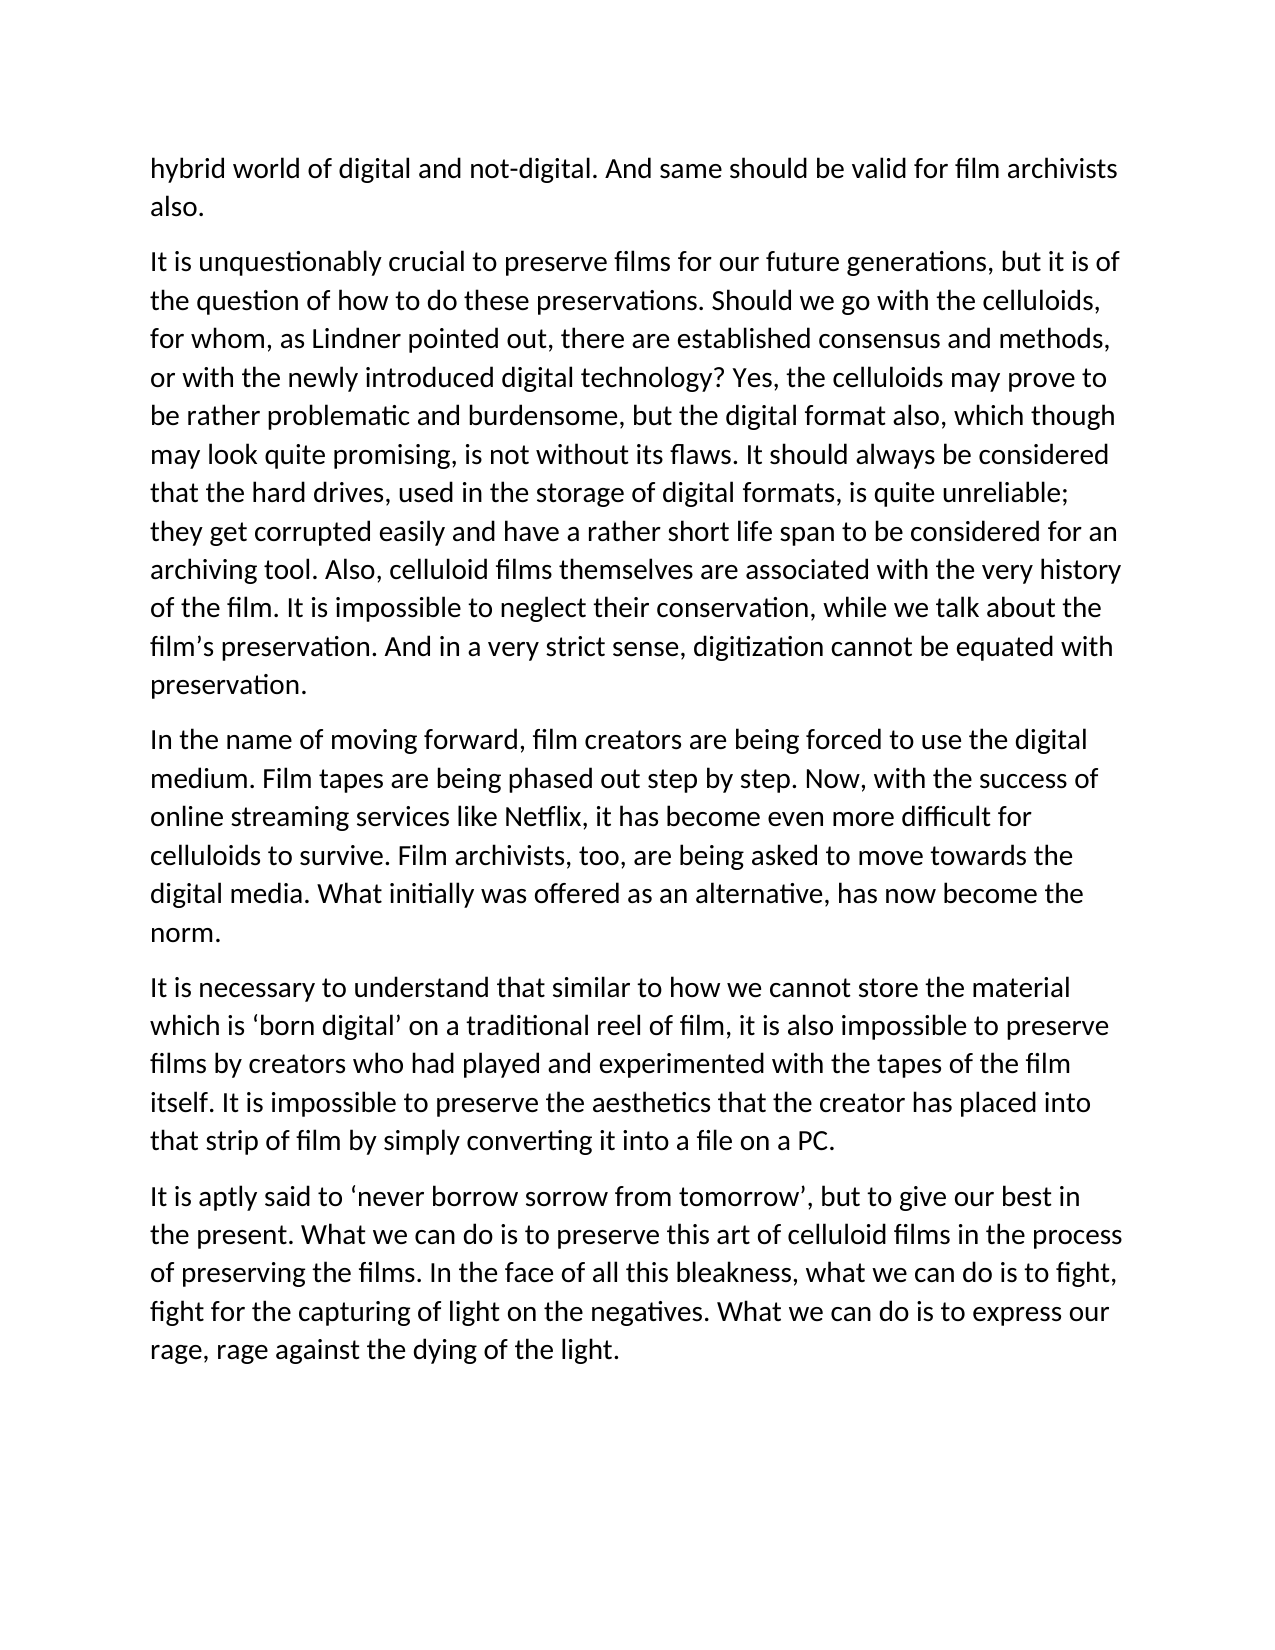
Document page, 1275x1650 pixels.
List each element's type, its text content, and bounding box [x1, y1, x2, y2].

text It is aptly said to ‘never borrow sorrow from tomorrow’, but to give our best in the present. What we can do is to preserve this art of celluloid films in the process of preserving the films. In the face of all this bleakness, what we can do is to fight, fight for the capturing of light on the negatives. What we can do is to express our rage, rage against the dying of the light. [150, 1178, 1125, 1367]
text In the name of moving forward, film creators are being forced to use the digital medium. Film tapes are being phased out step by step. Now, with the success of online streaming services like Netflix, it has become even more difficult for celluloids to survive. Film archivists, too, are being asked to move towards the digital media. What initially was offered as an alternative, has now become the norm. [150, 721, 1125, 949]
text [150, 150, 1125, 224]
text It is unquestionably crucial to preserve films for our future generations, but it is of the question of how to do these preservations. Should we go with the celluloids, for whom, as Lindner pointed out, there are established consensus and methods, or with the newly introduced digital technology? Yes, the celluloids may prove to be rather problematic and burdensome, but the digital format also, which though may look quite promising, is not without its flaws. It should always be considered that the hard drives, used in the storage of digital formats, is quite unreliable; they get corrupted easily and have a rather short life span to be considered for an archiving tool. Also, celluloid films themselves are associated with the very history of the film. It is impossible to neglect their conservation, while we talk about the film’s preservation. And in a very strict sense, digitization cannot be equated with preservation. [150, 243, 1125, 702]
text It is necessary to understand that similar to how we cannot store the material which is ‘born digital’ on a traditional reel of film, it is also impossible to preserve films by creators who had played and experimented with the tapes of the film itself. It is impossible to preserve the aesthetics that the creator has placed into that strip of film by simply converting it into a file on a PC. [150, 969, 1125, 1158]
